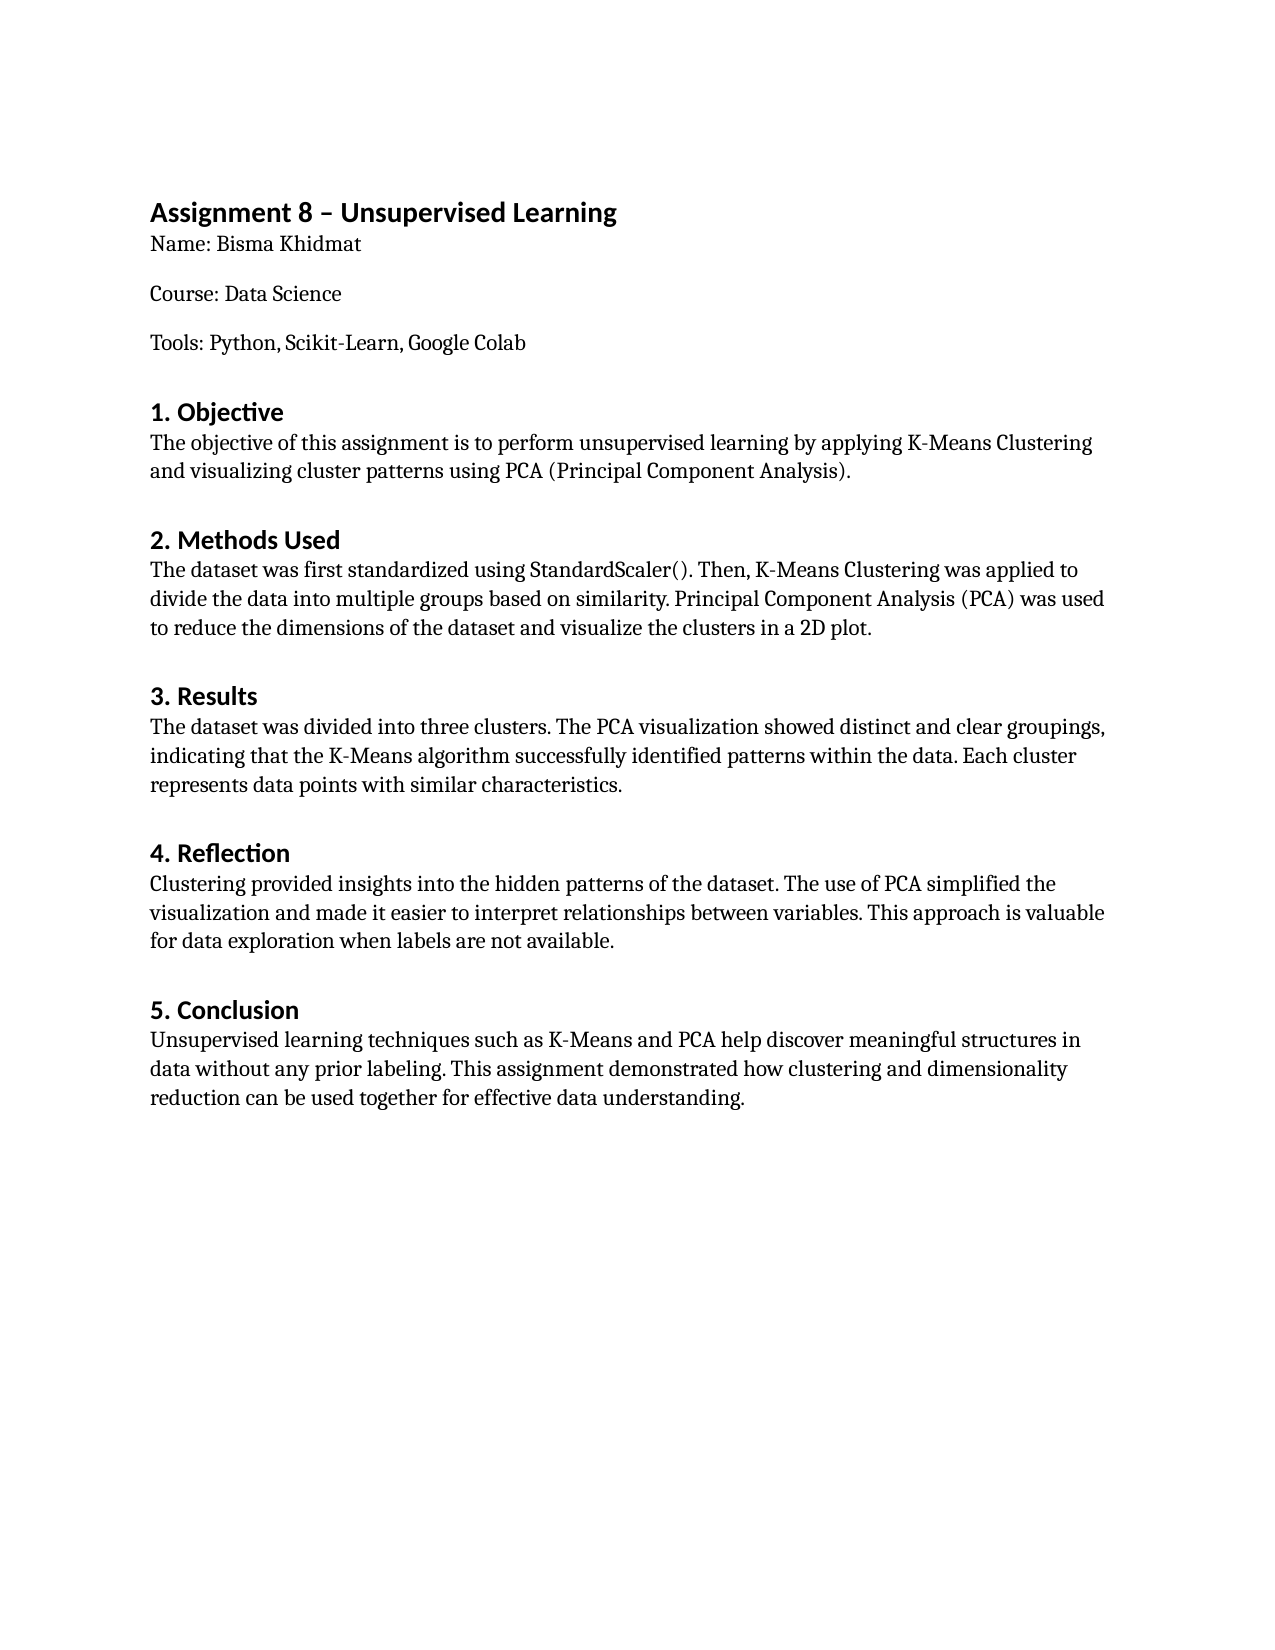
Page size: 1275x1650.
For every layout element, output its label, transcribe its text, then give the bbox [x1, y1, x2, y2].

text Name: Bisma Khidmat [150, 229, 1125, 257]
text Clustering provided insights into the hidden patterns of the dataset. The use of PCA simplified the visualization and made it easier to interpret relationships between variables. This approach is valuable for data exploration when labels are not available. [150, 868, 1125, 954]
text Tools: Python, Scikit-Learn, Google Colab [150, 328, 1125, 357]
text The dataset was first standardized using StandardScaler(). Then, K-Means Clustering was applied to divide the data into multiple groups based on similarity. Principal Component Analysis (PCA) was used to reduce the dimensions of the dataset and visualize the clusters in a 2D plot. [150, 555, 1125, 641]
text 3. Results [150, 683, 1125, 712]
text Unsupervised learning techniques such as K-Means and PCA help discover meaningful structures in data without any prior labeling. This assignment demonstrated how clustering and dimensionality reduction can be used together for effective data understanding. [150, 1025, 1125, 1111]
text 5. Conclusion [150, 996, 1125, 1025]
text Assignment 8 – Unsupervised Learning [150, 200, 1125, 229]
text The dataset was divided into three clusters. The PCA visualization showed distinct and clear groupings, indicating that the K-Means algorithm successfully identified patterns within the data. Each cluster represents data points with similar characteristics. [150, 712, 1125, 798]
text 4. Reflection [150, 839, 1125, 868]
text 2. Methods Used [150, 526, 1125, 555]
text 1. Objective [150, 398, 1125, 427]
text Course: Data Science [150, 278, 1125, 307]
text The objective of this assignment is to perform unsupervised learning by applying K-Means Clustering and visualizing cluster patterns using PCA (Principal Component Analysis). [150, 427, 1125, 484]
